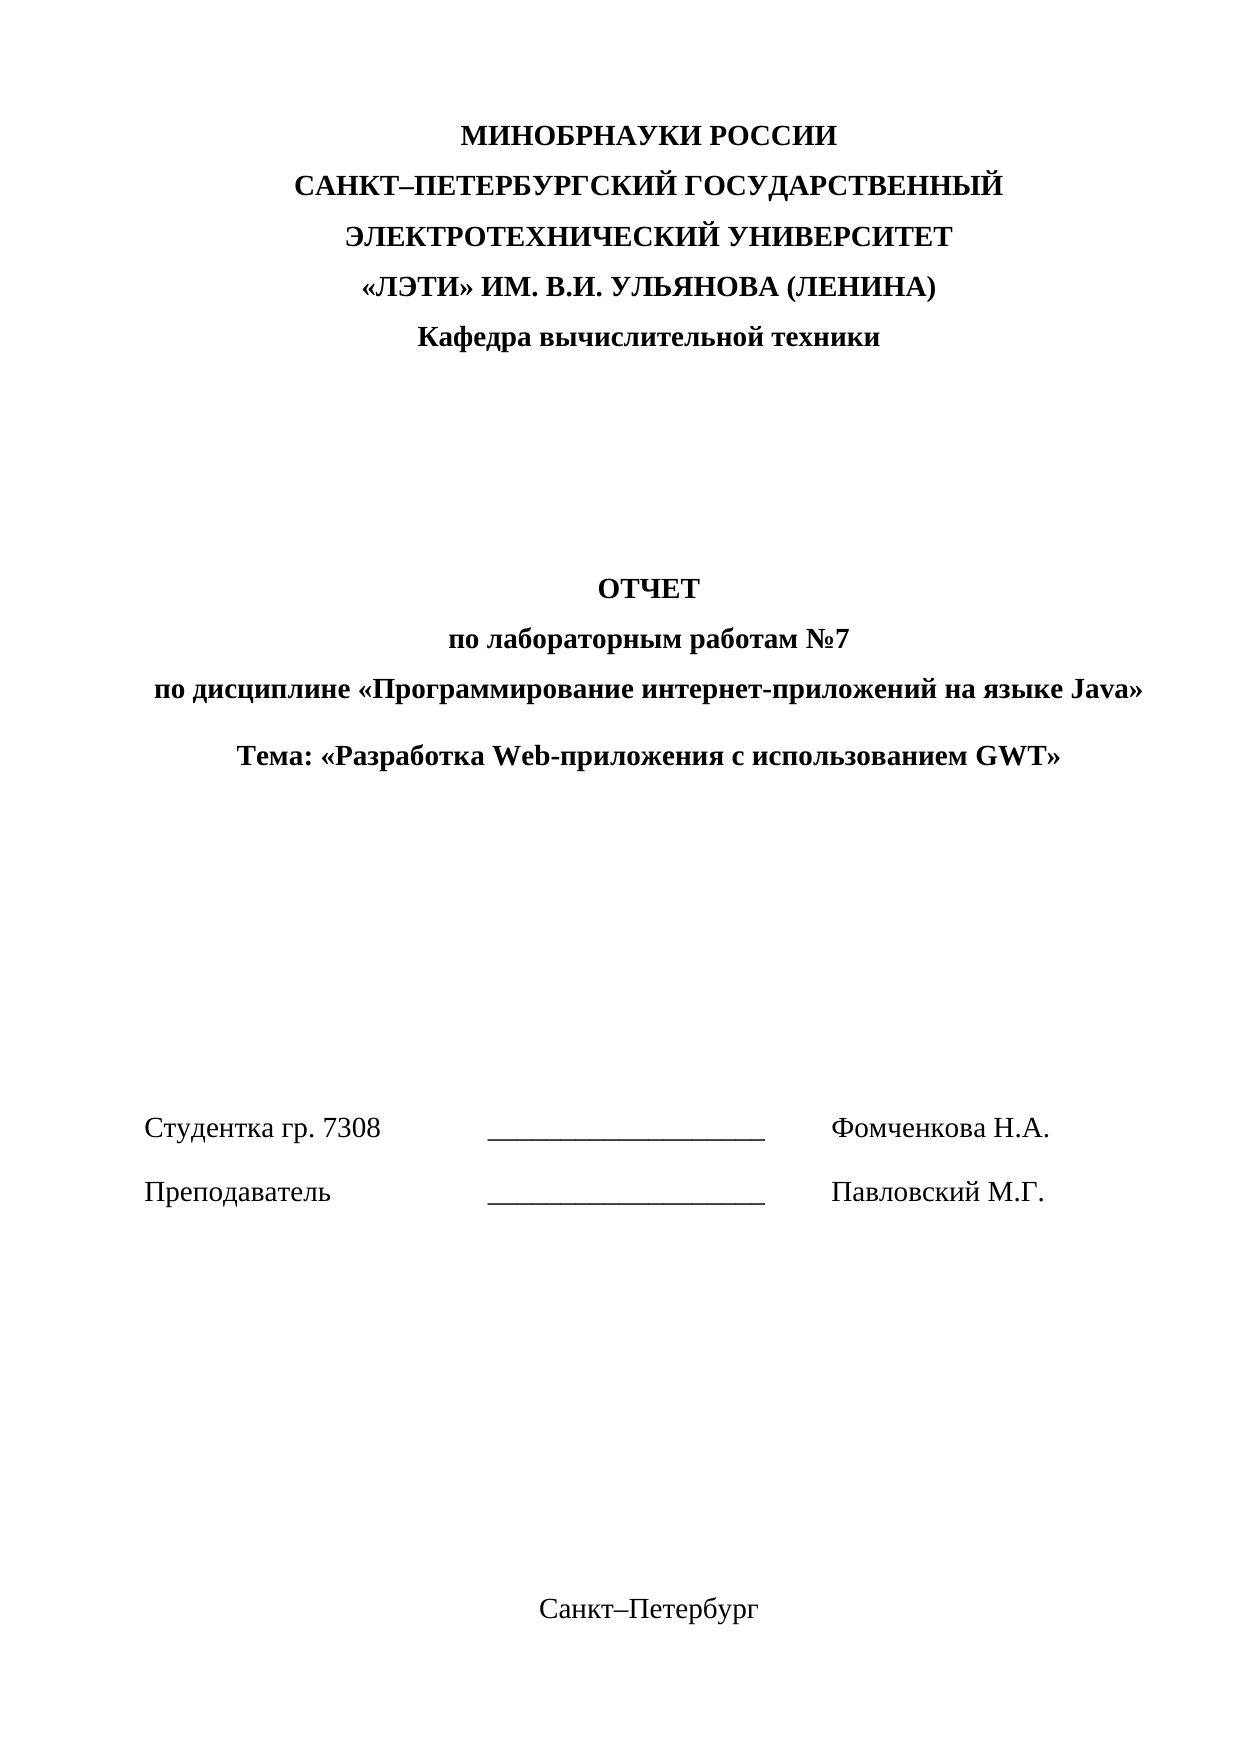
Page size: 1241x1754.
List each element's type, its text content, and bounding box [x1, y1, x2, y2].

text ЭЛЕКТРОТЕХНИЧЕСКИЙ УНИВЕРСИТЕТ [133, 219, 1164, 252]
text Тема: «Разработка Web-приложения с использованием GWT» [133, 738, 1164, 772]
text «ЛЭТИ» ИМ. В.И. УЛЬЯНОВА (ЛЕНИНА) [133, 269, 1164, 303]
text САНКТ–ПЕТЕРБУРГСКИЙ ГОСУДАРСТВЕННЫЙ [133, 168, 1164, 202]
table_header ___________________ [476, 1110, 820, 1174]
text Санкт–Петербург [133, 1591, 1164, 1624]
table_cell Преподаватель [133, 1174, 476, 1239]
table_header Фомченкова Н.А. [820, 1110, 1163, 1174]
text ОТЧЕТ [133, 571, 1164, 604]
text МИНОБРНАУКИ РОССИИ [133, 118, 1164, 152]
table_header Студентка гр. 7308 [133, 1110, 476, 1174]
text по дисциплине «Программирование интернет-приложений на языке Java» [133, 672, 1164, 705]
text Кафедра вычислительной техники [133, 319, 1164, 353]
table_cell Павловский М.Г. [820, 1174, 1163, 1239]
table_cell ___________________ [476, 1174, 820, 1239]
text по лабораторным работам №7 [133, 621, 1164, 655]
